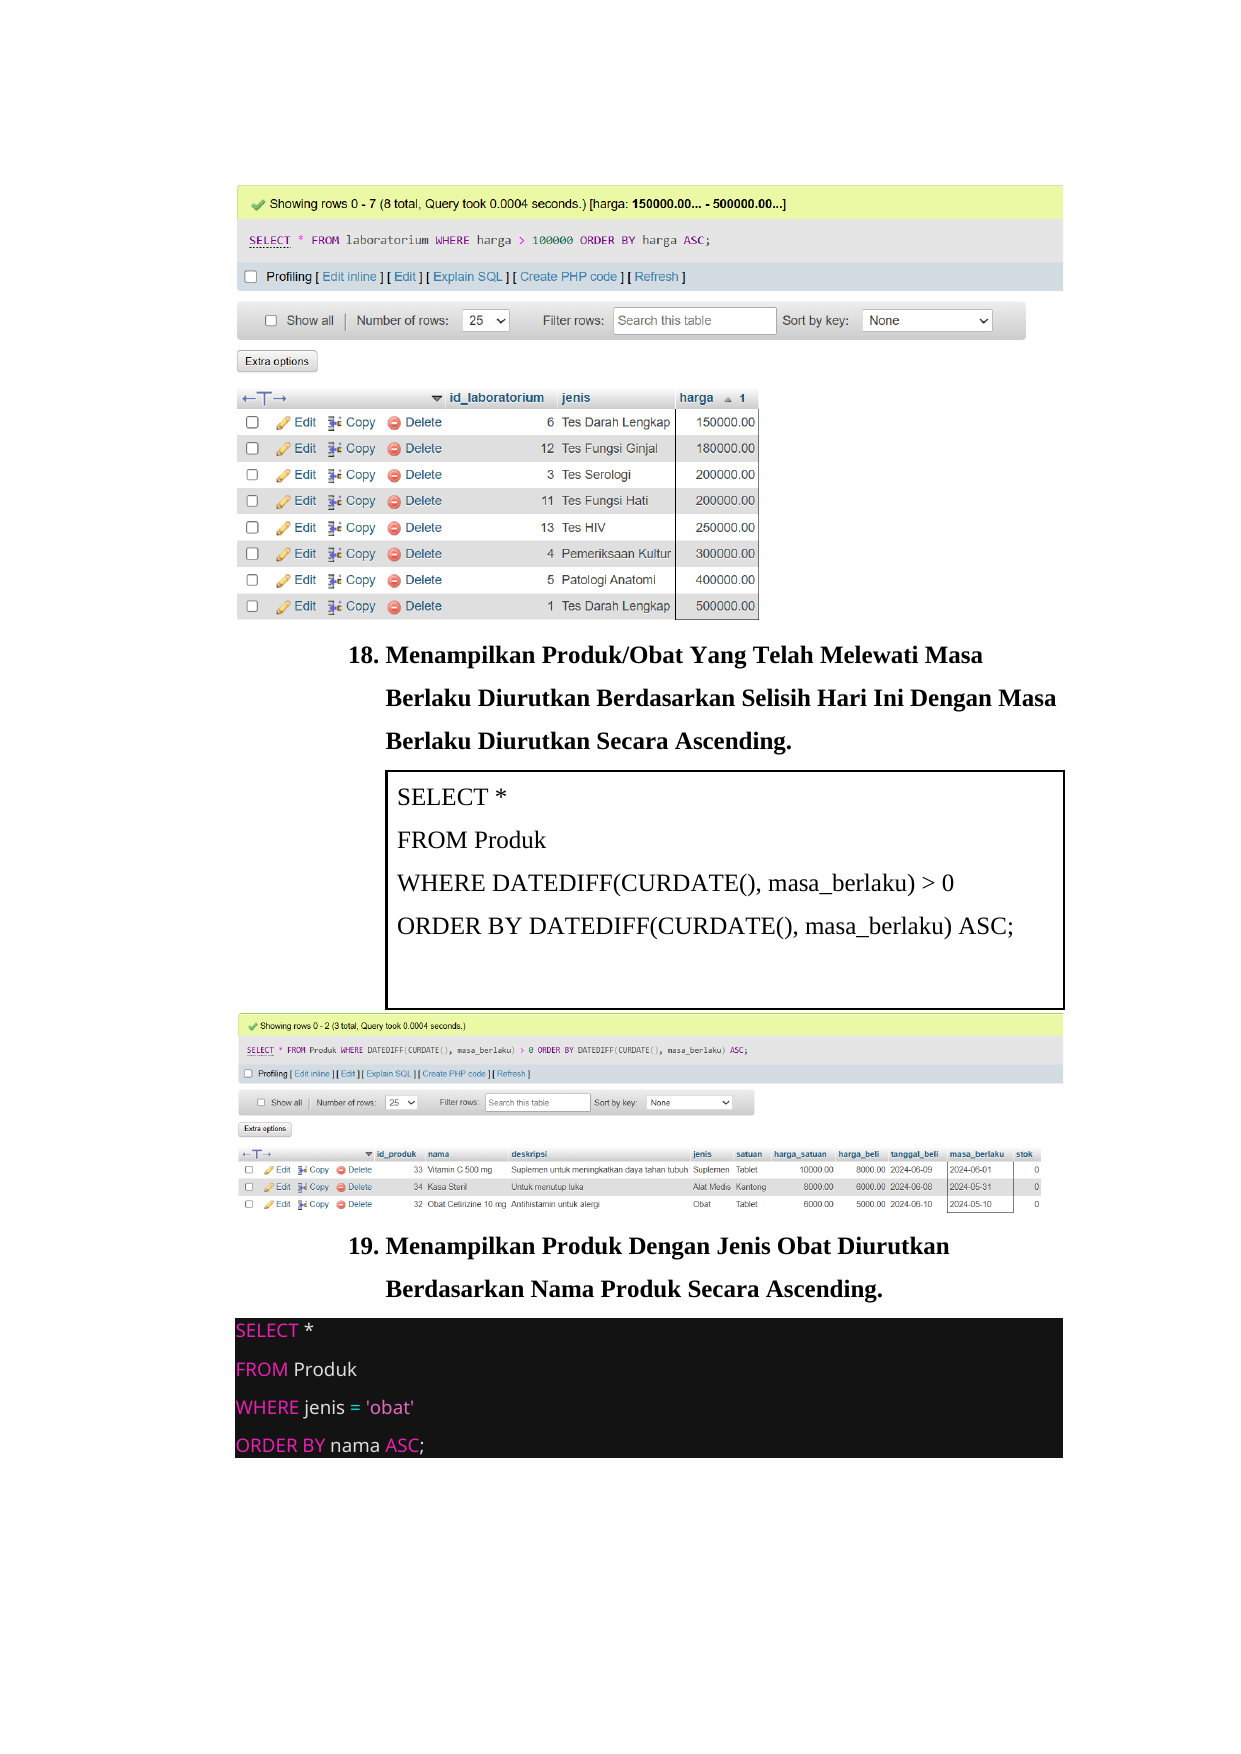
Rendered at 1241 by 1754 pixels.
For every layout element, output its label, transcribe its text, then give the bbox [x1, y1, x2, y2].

picture [235, 177, 1064, 627]
picture [235, 1010, 1064, 1219]
text ORDER BY nama ASC; [235, 1432, 1063, 1458]
text WHERE jenis = 'obat' [235, 1394, 1063, 1420]
list Menampilkan Produk/Obat Yang Telah Melewati Masa Berlaku Diurutkan Berdasarkan Selisih Hari Ini Dengan Masa Berlaku Diurutkan Secara Ascending. [348, 640, 1063, 755]
list Menampilkan Produk Dengan Jenis Obat Diurutkan Berdasarkan Nama Produk Secara Ascending. [348, 1231, 1063, 1303]
text SELECT * [235, 1318, 1063, 1343]
table_header SELECT * FROM Produk WHERE DATEDIFF(CURDATE(), masa_berlaku) > 0 ORDER BY DATEDIFF(CURDATE(), masa_berlaku) ASC; [388, 772, 1063, 1008]
text FROM Produk [235, 1356, 1063, 1381]
